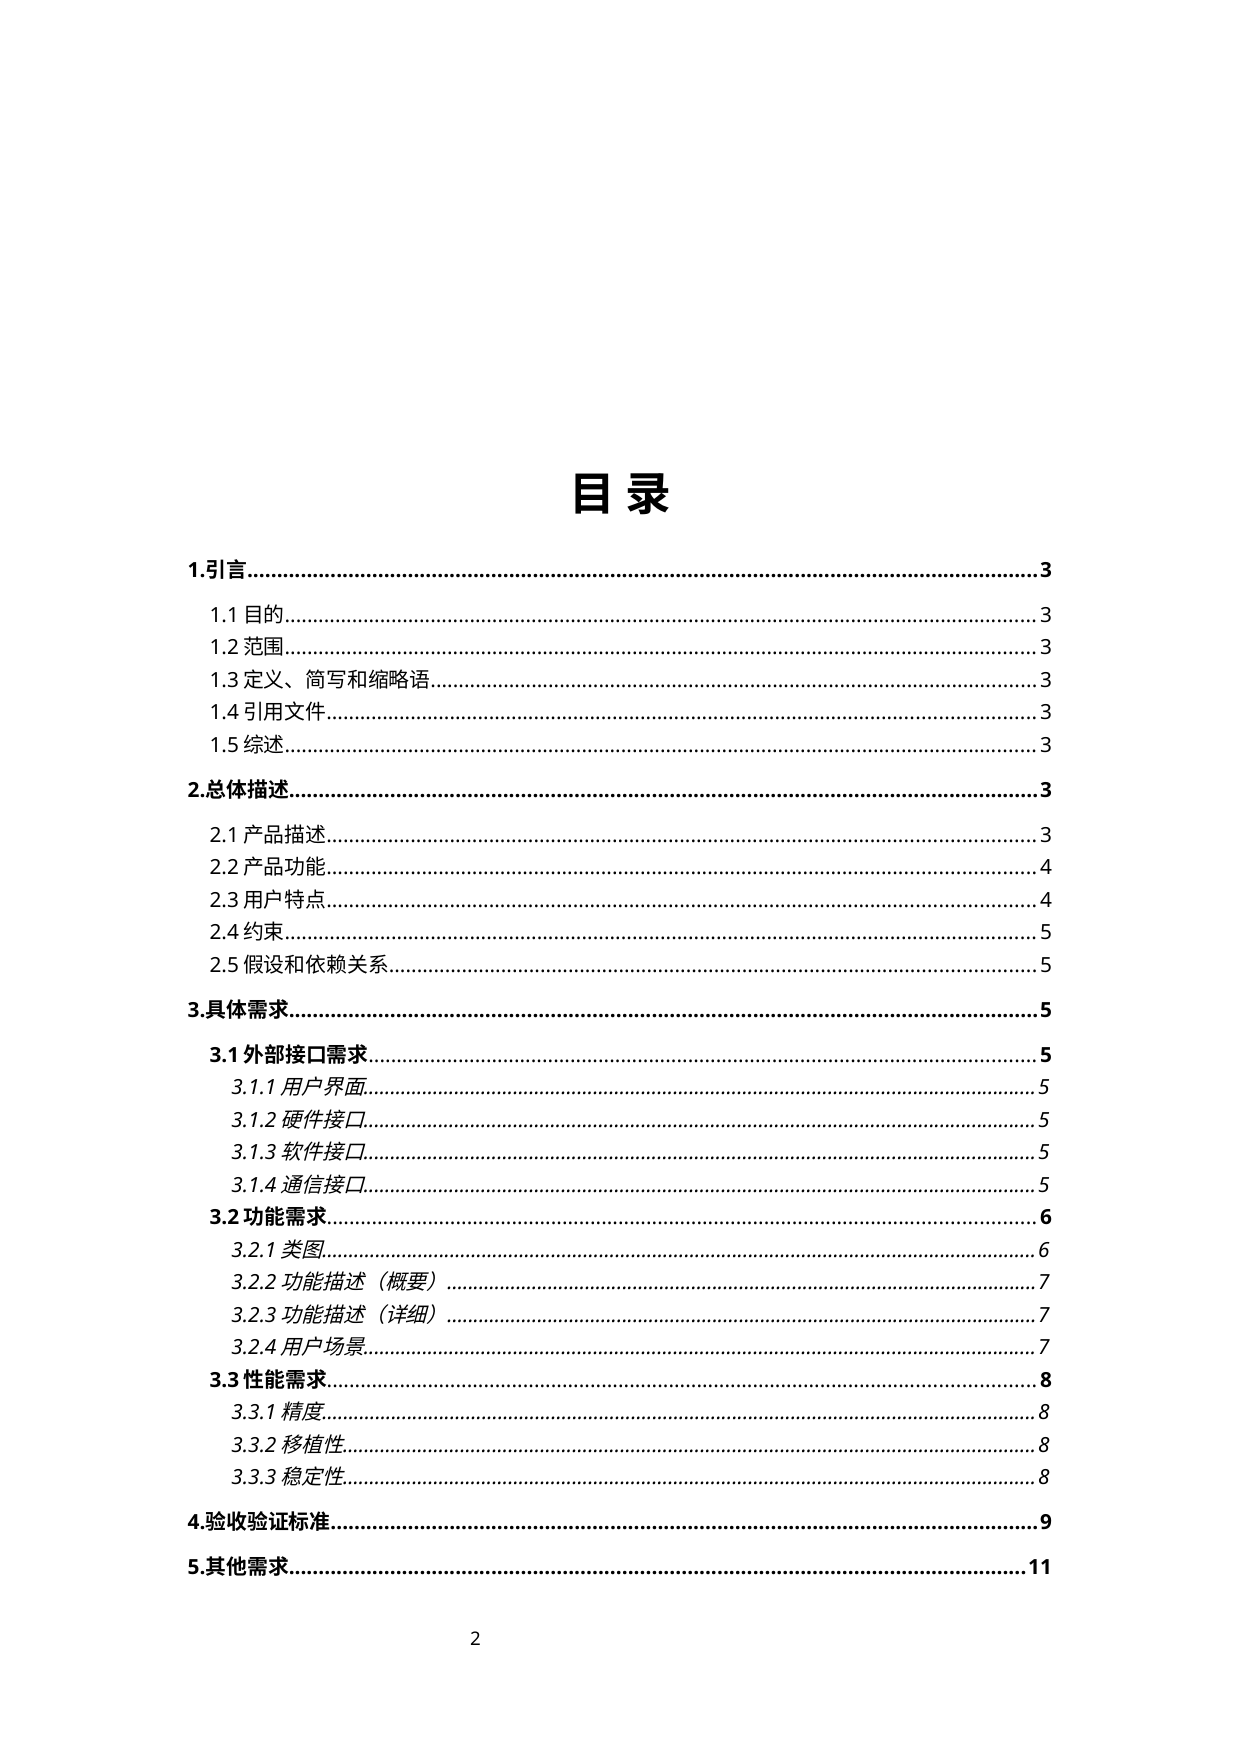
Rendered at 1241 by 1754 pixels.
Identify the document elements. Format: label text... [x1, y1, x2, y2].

text 4.验收验证标准 9 [187, 1504, 1053, 1537]
text 1.4引用文件 3 [209, 694, 1053, 727]
text 3.2功能需求 6 [209, 1199, 1053, 1232]
text 3.1.1用户界面 5 [231, 1069, 1053, 1102]
text 3.2.3功能描述（详细） 7 [231, 1297, 1053, 1329]
text 3.1.3软件接口 5 [231, 1134, 1053, 1167]
text 2.1产品描述 3 [209, 817, 1053, 849]
text 1.5综述 3 [209, 727, 1053, 759]
text 3.3.1精度 8 [231, 1394, 1053, 1427]
text 5.其他需求 11 [187, 1549, 1053, 1582]
text 3.2.4用户场景 7 [231, 1329, 1053, 1362]
text 3.1外部接口需求 5 [209, 1037, 1053, 1069]
text 目 录 [187, 442, 1053, 539]
text 3.3.3稳定性 8 [231, 1459, 1053, 1492]
text 1.3定义、简写和缩略语 3 [209, 662, 1053, 694]
text 3.2.2功能描述（概要） 7 [231, 1264, 1053, 1297]
text 1.1目的 3 [209, 597, 1053, 629]
text 3.具体需求 5 [187, 992, 1053, 1024]
text 3.3性能需求 8 [209, 1362, 1053, 1394]
text 3.1.4通信接口 5 [231, 1167, 1053, 1199]
text 3.1.2硬件接口 5 [231, 1102, 1053, 1134]
text 1.引言 3 [187, 552, 1053, 584]
text 2.5假设和依赖关系 5 [209, 947, 1053, 979]
text 3.2.1类图 6 [231, 1232, 1053, 1264]
text 3.3.2移植性 8 [231, 1427, 1053, 1459]
text 2.2产品功能 4 [209, 849, 1053, 882]
text 1.2范围 3 [209, 629, 1053, 662]
text 2.总体描述 3 [187, 772, 1053, 804]
text 2.3用户特点 4 [209, 882, 1053, 914]
text 2.4约束 5 [209, 914, 1053, 947]
